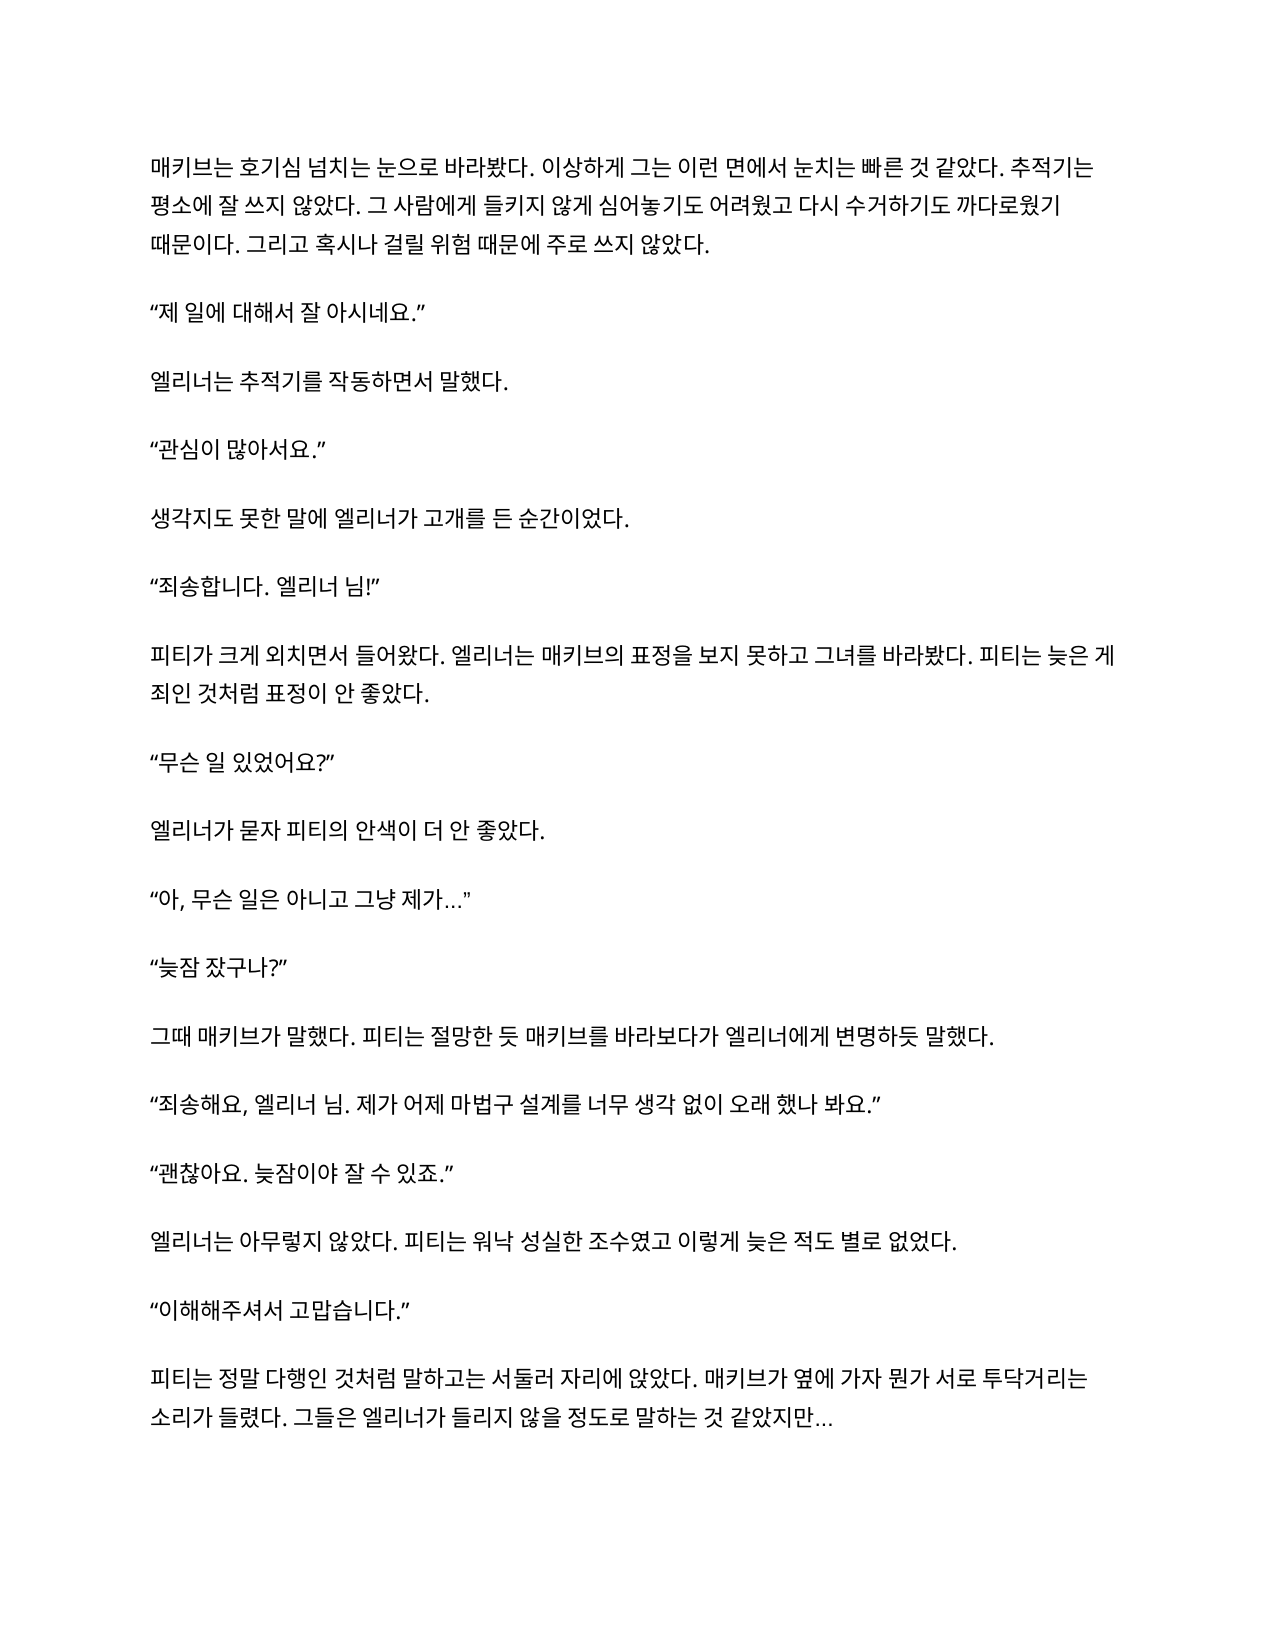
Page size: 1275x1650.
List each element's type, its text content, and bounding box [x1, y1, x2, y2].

text 매키브는 호기심 넘치는 눈으로 바라봤다. 이상하게 그는 이런 면에서 눈치는 빠른 것 같았다. 추적기는 평소에 잘 쓰지 않았다. 그 사람에게 들키지 않게 심어놓기도 어려웠고 다시 수거하기도 까다로웠기 때문이다. 그리고 혹시나 걸릴 위험 때문에 주로 쓰지 않았다. [150, 150, 1125, 260]
text “죄송해요, 엘리너 님. 제가 어제 마법구 설계를 너무 생각 없이 오래 했나 봐요.” [150, 1087, 1125, 1121]
text “늦잠 잤구나?” [150, 950, 1125, 983]
text “괜찮아요. 늦잠이야 잘 수 있죠.” [150, 1156, 1125, 1189]
text “이해해주셔서 고맙습니다.” [150, 1293, 1125, 1326]
text 피티가 크게 외치면서 들어왔다. 엘리너는 매키브의 표정을 보지 못하고 그녀를 바라봤다. 피티는 늦은 게 죄인 것처럼 표정이 안 좋았다. [150, 638, 1125, 709]
text “제 일에 대해서 잘 아시네요.” [150, 295, 1125, 328]
text 엘리너는 아무렇지 않았다. 피티는 워낙 성실한 조수였고 이렇게 늦은 적도 별로 없었다. [150, 1224, 1125, 1258]
text “죄송합니다. 엘리너 님!” [150, 569, 1125, 602]
text “무슨 일 있었어요?” [150, 744, 1125, 778]
text “관심이 많아서요.” [150, 432, 1125, 465]
text 엘리너가 묻자 피티의 안색이 더 안 좋았다. [150, 813, 1125, 846]
text 그때 매키브가 말했다. 피티는 절망한 듯 매키브를 바라보다가 엘리너에게 변명하듯 말했다. [150, 1019, 1125, 1052]
text 엘리너는 추적기를 작동하면서 말했다. [150, 363, 1125, 397]
text “아, 무슨 일은 아니고 그냥 제가...” [150, 882, 1125, 915]
text 피티는 정말 다행인 것처럼 말하고는 서둘러 자리에 앉았다. 매키브가 옆에 가자 뭔가 서로 투닥거리는 소리가 들렸다. 그들은 엘리너가 들리지 않을 정도로 말하는 것 같았지만... [150, 1361, 1125, 1433]
text 생각지도 못한 말에 엘리너가 고개를 든 순간이었다. [150, 501, 1125, 534]
